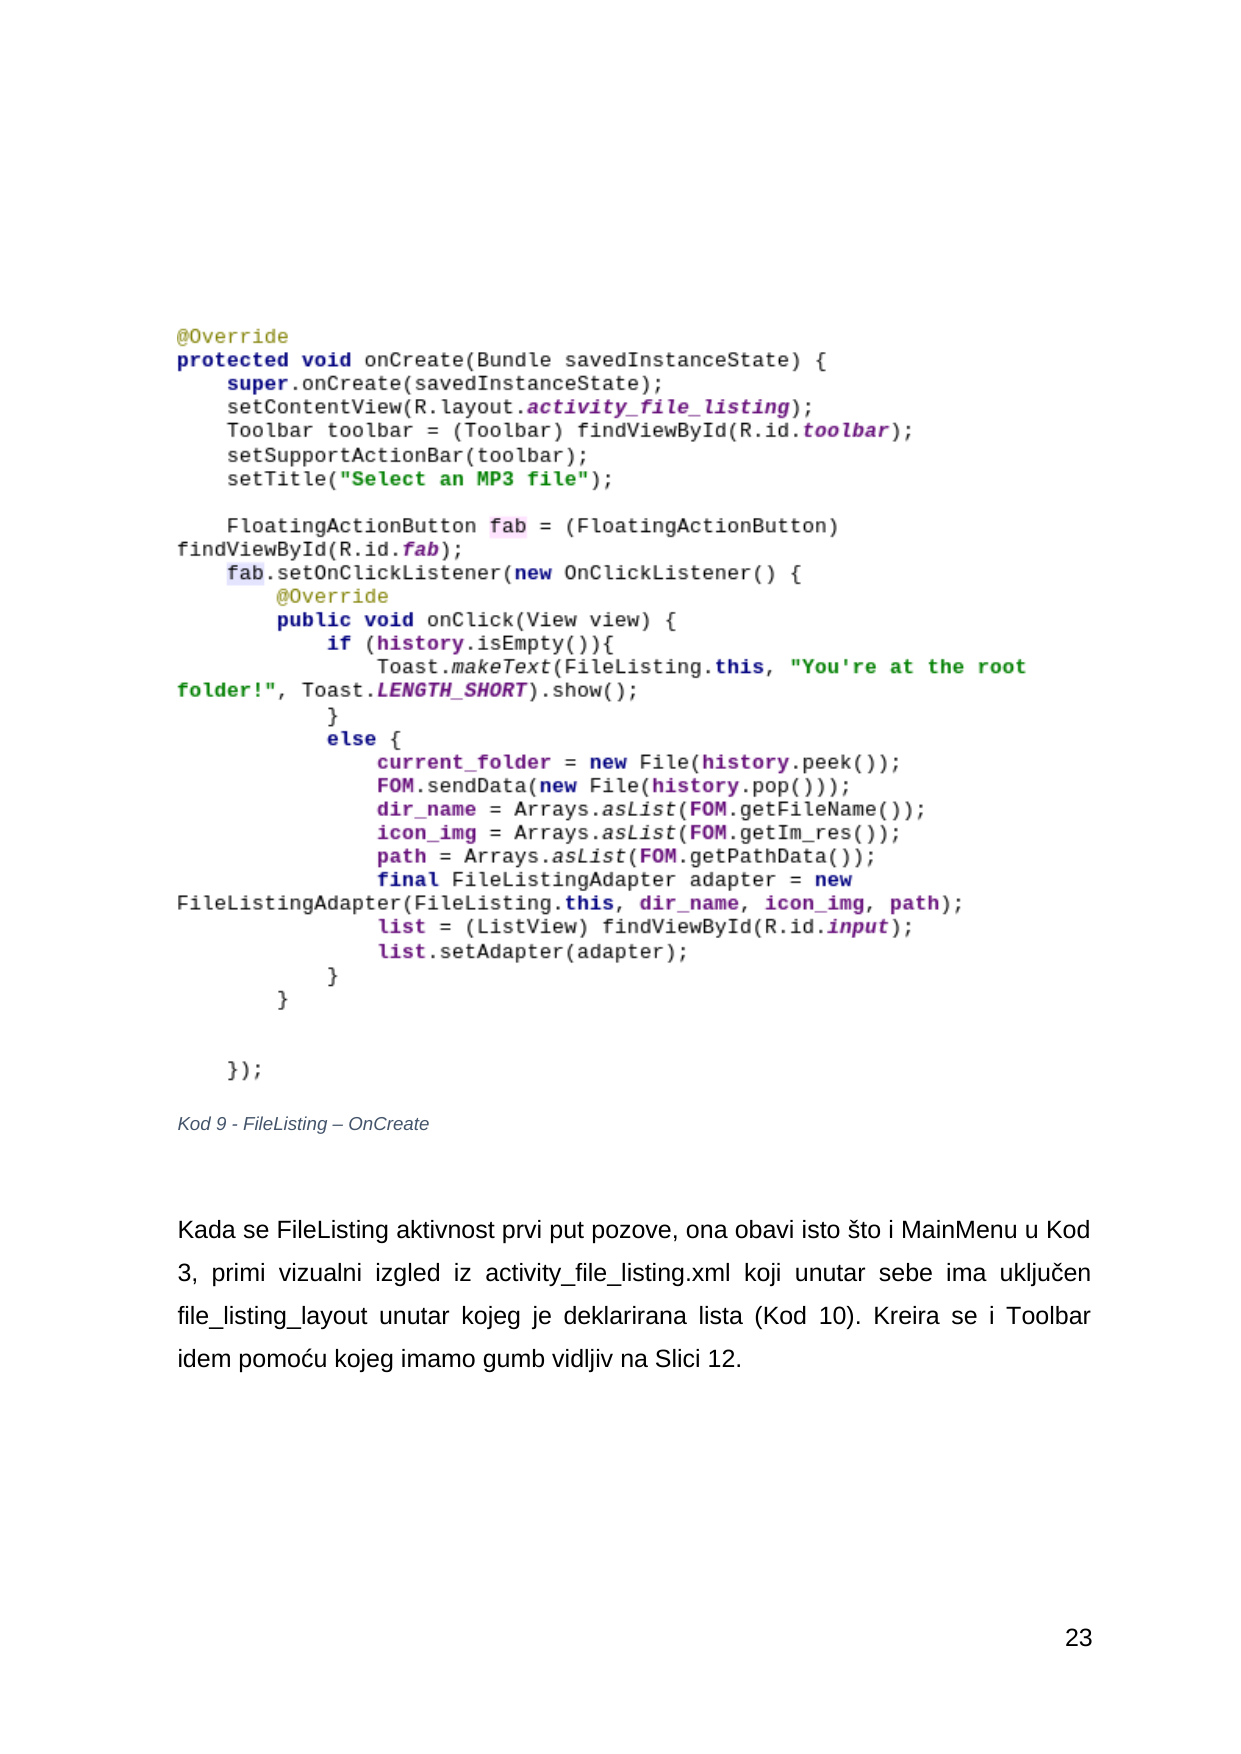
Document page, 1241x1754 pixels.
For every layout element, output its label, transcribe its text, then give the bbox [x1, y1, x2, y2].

text Kada se FileListing aktivnost prvi put pozove, ona obavi isto što i MainMenu u Kod 3, primi vizualni izgled iz activity_file_listing.xml koji unutar sebe ima uključen file_listing_layout unutar kojeg je deklarirana lista (Kod 10). Kreira se i Toolbar idem pomoću kojeg imamo gumb vidljiv na Slici 12. [177, 1215, 1092, 1373]
